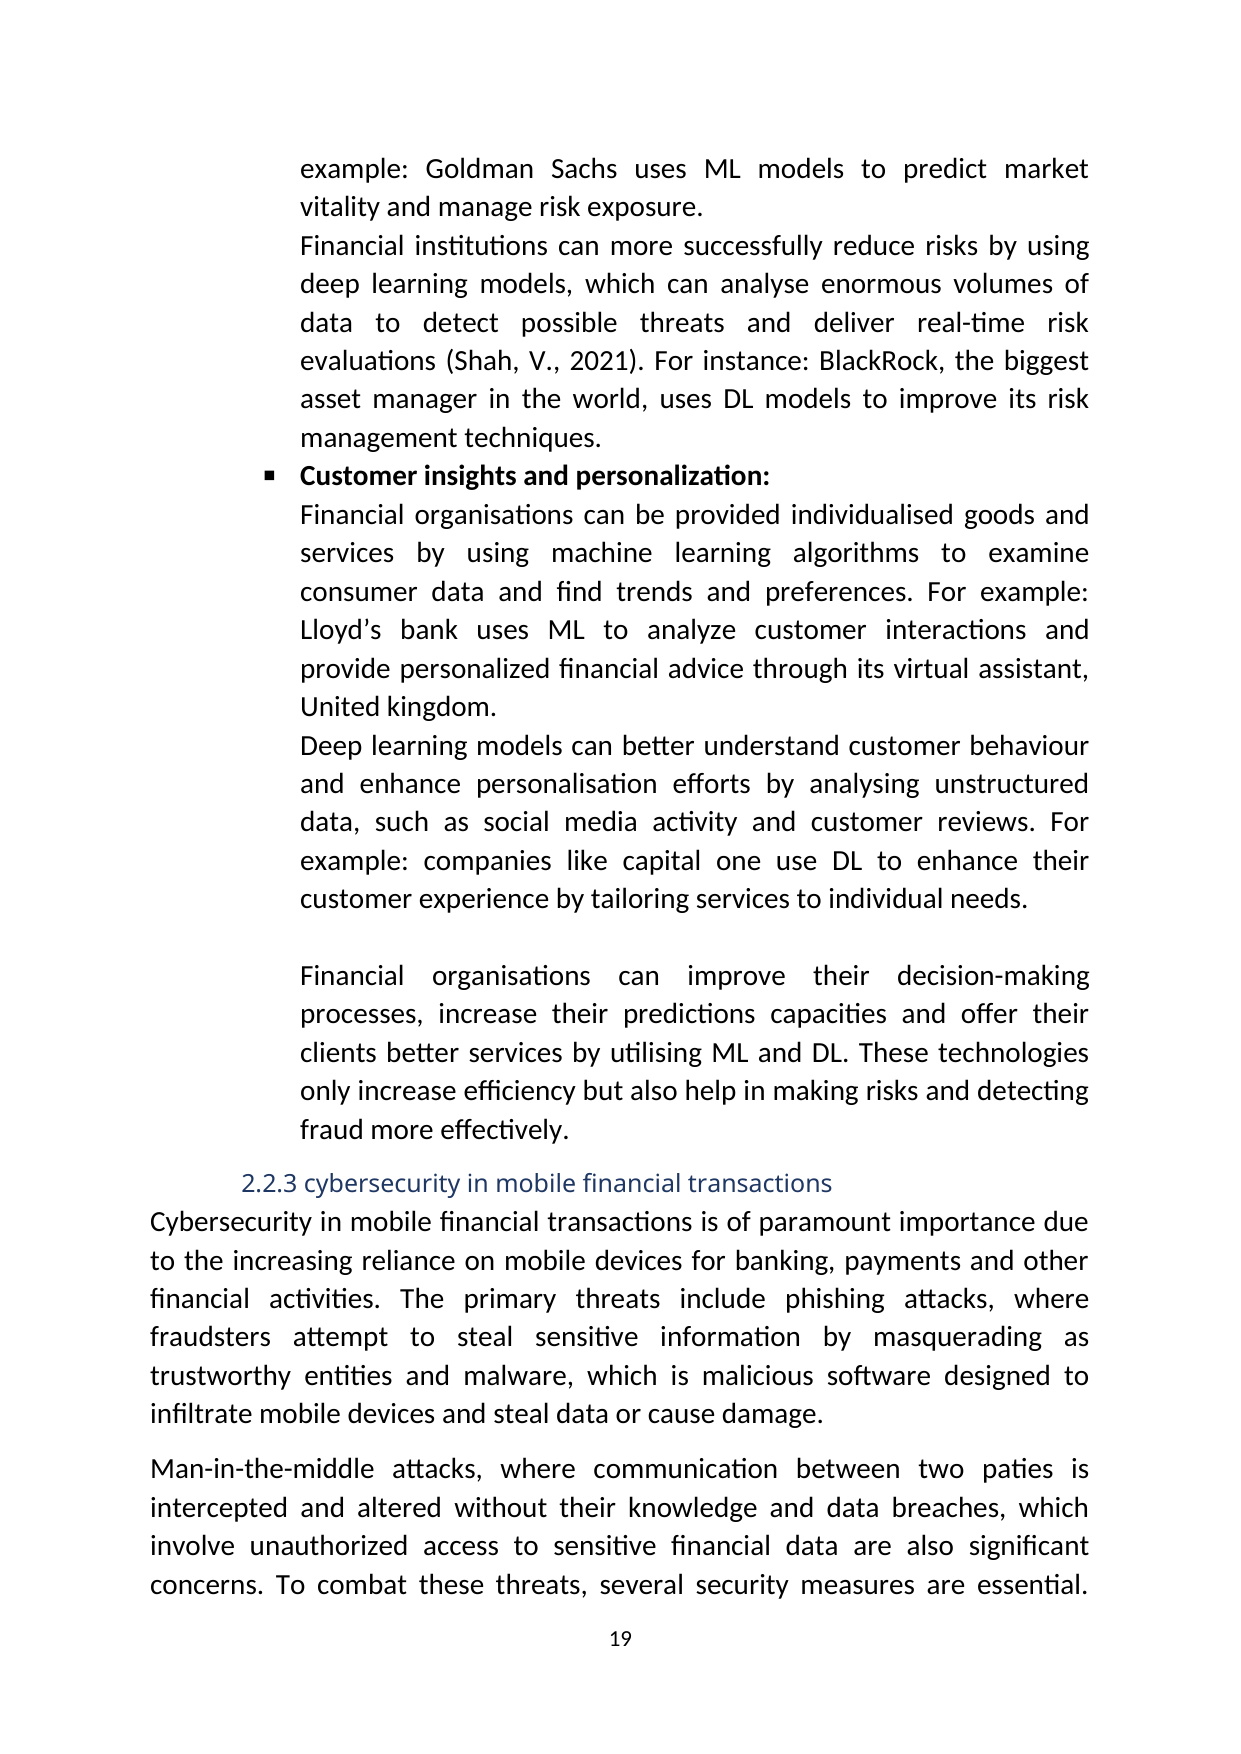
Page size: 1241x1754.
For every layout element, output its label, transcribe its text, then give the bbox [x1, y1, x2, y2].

list Financial institutions can more successfully reduce risks by using deep learning models, which can analyse enormous volumes of data to detect possible threats and deliver real-time risk evaluations (Shah, V., 2021). For instance: BlackRock, the biggest asset manager in the world, uses DL models to improve its risk management techniques. [300, 227, 1090, 455]
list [300, 150, 1090, 224]
list Deep learning models can better understand customer behaviour and enhance personalisation efforts by analysing unstructured data, such as social media activity and customer reviews. For example: companies like capital one use DL to enhance their customer experience by tailoring services to individual needs. [300, 727, 1090, 916]
list Customer insights and personalization: [262, 457, 1090, 493]
list Financial organisations can improve their decision-making processes, increase their predictions capacities and offer their clients better services by utilising ML and DL. These technologies only increase efficiency but also help in making risks and detecting fraud more effectively. [300, 957, 1090, 1147]
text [150, 1451, 1090, 1601]
text Cybersecurity in mobile financial transactions is of paramount importance due to the increasing reliance on mobile devices for banking, payments and other financial activities. The primary threats include phishing attacks, where fraudsters attempt to steal sensitive information by masquerading as trustworthy entities and malware, which is malicious software designed to infiltrate mobile devices and steal data or cause damage. [150, 1203, 1090, 1431]
subtitle 2.2.3 cybersecurity in mobile financial transactions [150, 1166, 1090, 1200]
list Financial organisations can be provided individualised goods and services by using machine learning algorithms to examine consumer data and find trends and preferences. For example: Lloyd’s bank uses ML to analyze customer interactions and provide personalized financial advice through its virtual assistant, United kingdom. [300, 496, 1090, 724]
